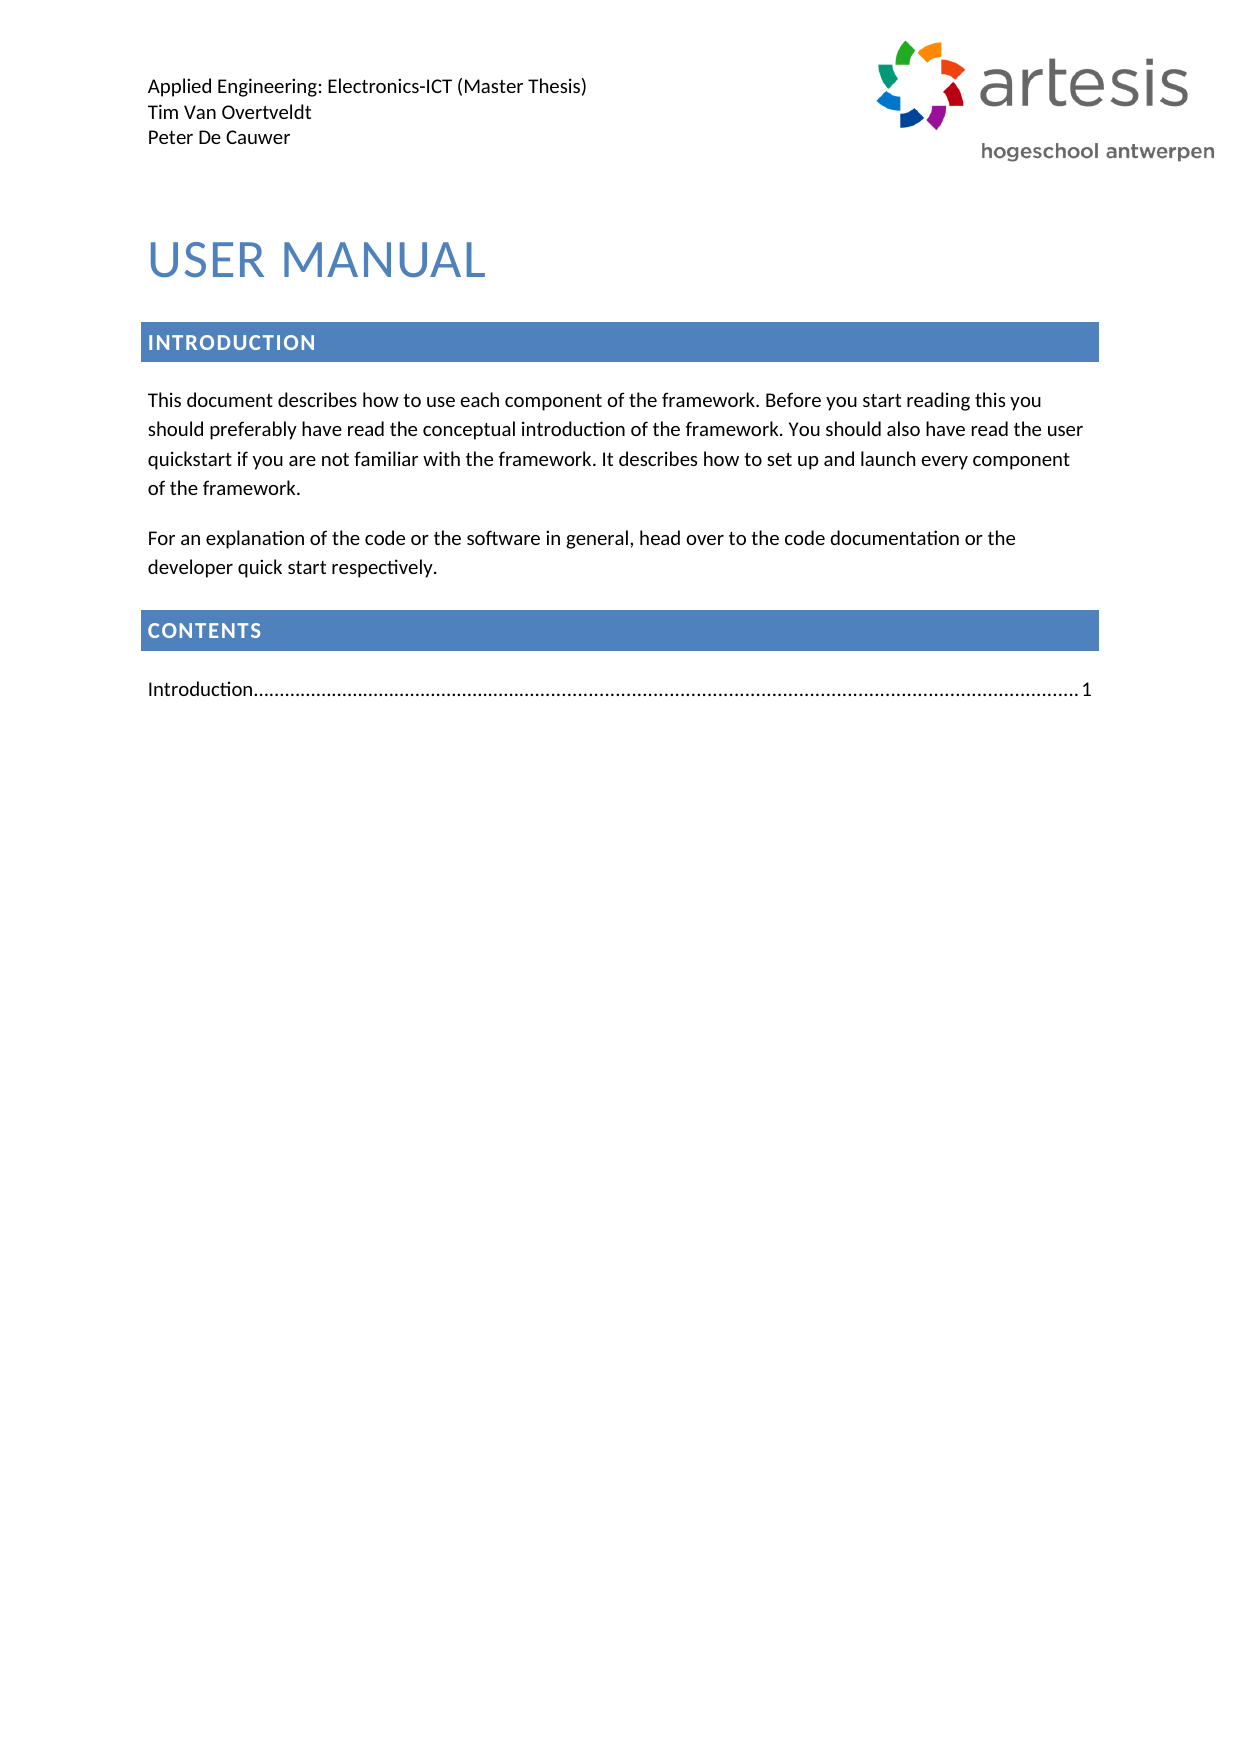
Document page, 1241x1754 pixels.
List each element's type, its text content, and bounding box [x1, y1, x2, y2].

text For an explanation of the code or the software in general, head over to the code documentation or the developer quick start respectively. [148, 525, 1093, 579]
title User Manual [148, 225, 1093, 291]
subtitle Introduction [148, 328, 1093, 356]
text This document describes how to use each component of the framework. Before you start reading this you should preferably have read the conceptual introduction of the framework. You should also have read the user quickstart if you are not familiar with the framework. It describes how to set up and launch every component of the framework. [148, 387, 1093, 500]
picture [875, 39, 1219, 162]
